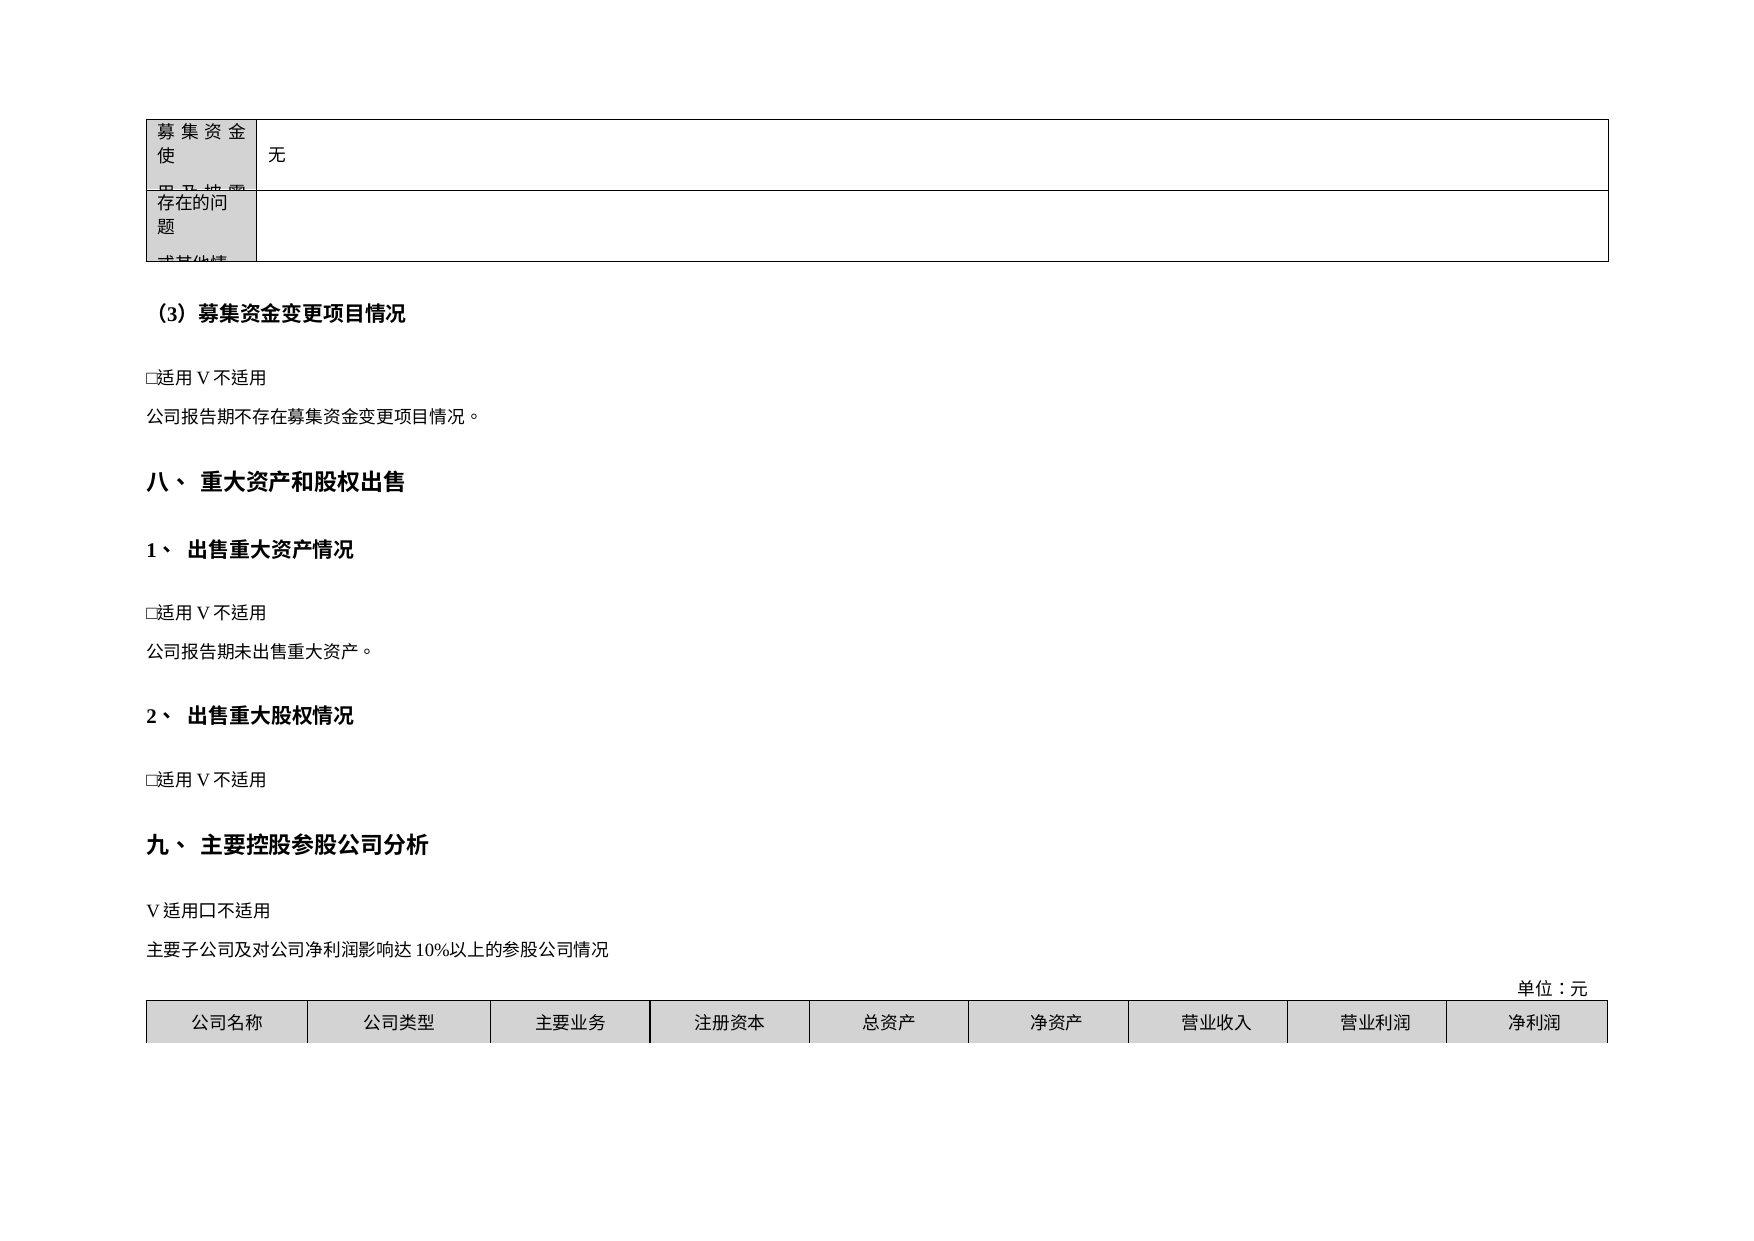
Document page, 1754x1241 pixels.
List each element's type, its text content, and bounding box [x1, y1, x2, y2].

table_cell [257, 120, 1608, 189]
text □适用V不适用 [146, 601, 1608, 625]
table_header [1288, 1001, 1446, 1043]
text 公司报告期不存在募集资金变更项目情况。 [146, 404, 1608, 428]
subtitle 1、 出售重大资产情况 [146, 535, 1608, 563]
subtitle （3）募集资金变更项目情况 [146, 299, 1608, 328]
text 公司报告期未出售重大资产。 [146, 639, 1608, 663]
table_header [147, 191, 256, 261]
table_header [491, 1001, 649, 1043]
subtitle 八、 重大资产和股权出售 [146, 466, 1608, 497]
text 单位：元 [1517, 976, 1608, 1000]
text □适用V不适用 [146, 366, 1608, 390]
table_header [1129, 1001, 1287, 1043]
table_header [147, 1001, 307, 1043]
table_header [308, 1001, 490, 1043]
text □适用V不适用 [146, 767, 1608, 791]
text V适用口不适用 [146, 897, 1608, 923]
text 主要子公司及对公司净利润影响达10%以上的参股公司情况 [146, 937, 1608, 962]
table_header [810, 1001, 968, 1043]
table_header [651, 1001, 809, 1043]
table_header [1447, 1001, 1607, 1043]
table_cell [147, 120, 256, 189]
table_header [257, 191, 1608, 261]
subtitle 九、 主要控股参股公司分析 [146, 829, 1608, 860]
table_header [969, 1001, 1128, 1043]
subtitle 2、 出售重大股权情况 [146, 701, 1608, 729]
